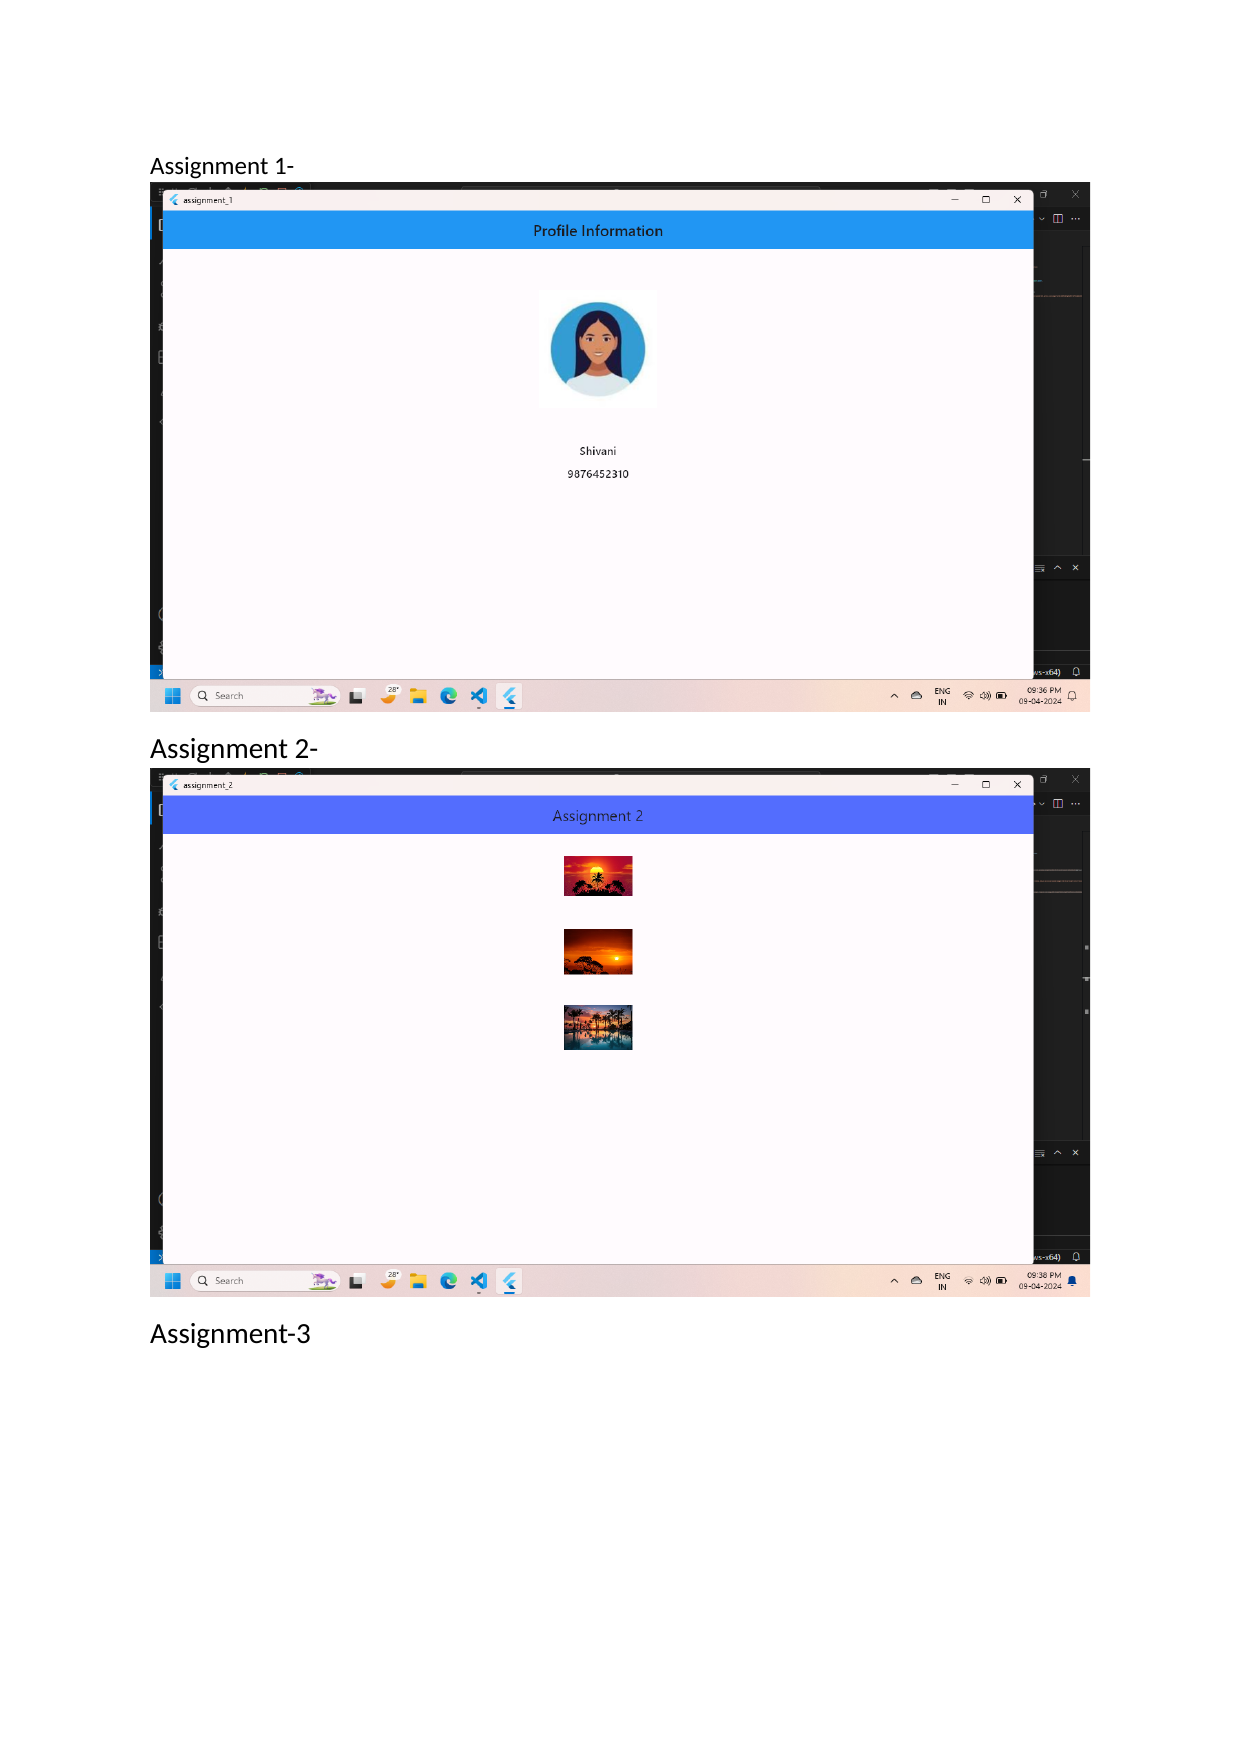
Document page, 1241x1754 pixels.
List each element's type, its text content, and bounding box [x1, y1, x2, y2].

picture [150, 182, 1091, 712]
text Assignment 1- [150, 150, 1090, 182]
text Assignment-3 [150, 1316, 1090, 1351]
text Assignment 2- [150, 730, 1090, 768]
picture [150, 768, 1091, 1297]
